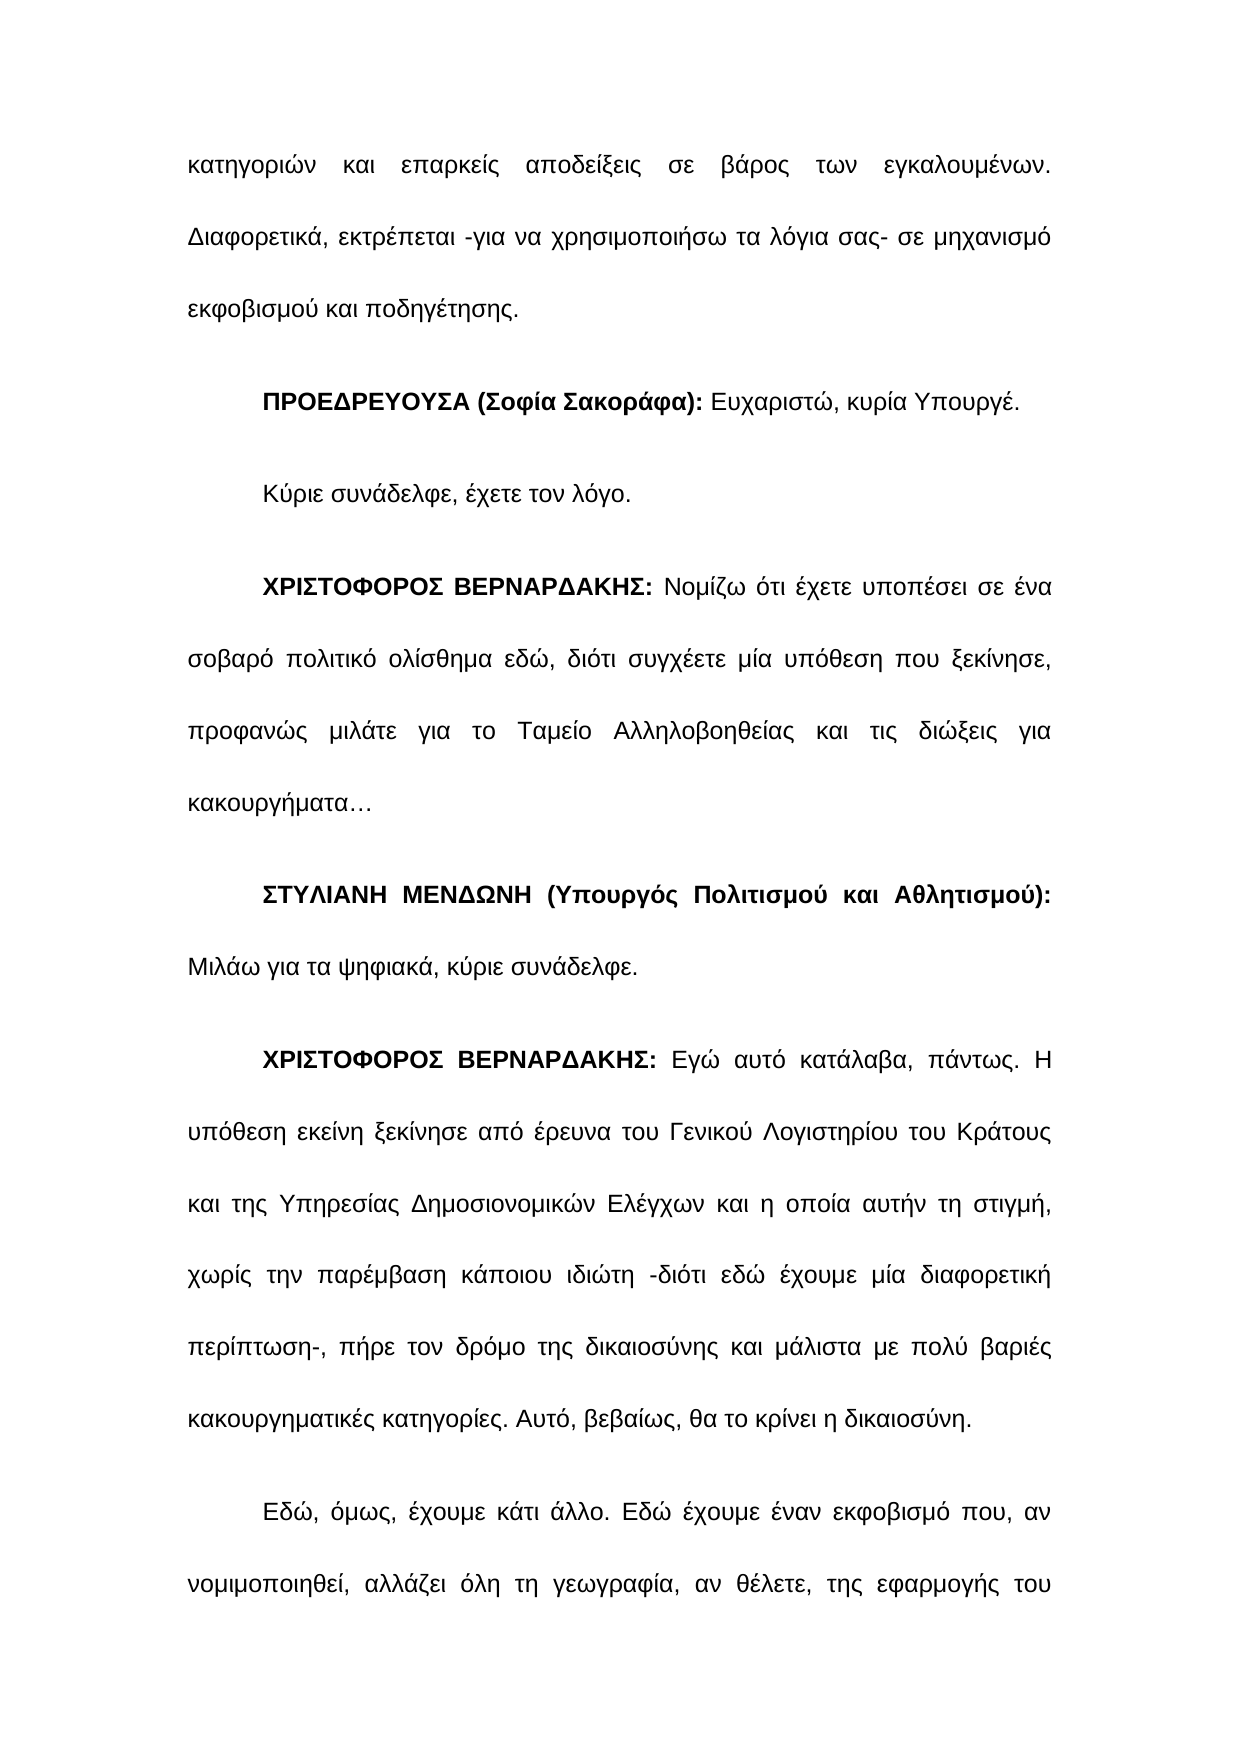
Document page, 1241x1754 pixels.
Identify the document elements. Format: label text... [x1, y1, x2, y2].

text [187, 1497, 1053, 1597]
text Κύριε συνάδελφε, έχετε τον λόγο. [187, 479, 1053, 508]
text ΠΡΟΕΔΡΕΥΟΥΣΑ (Σοφία Σακοράφα): Ευχαριστώ, κυρία Υπουργέ. [187, 386, 1053, 415]
text ΧΡΙΣΤΟΦΟΡΟΣ ΒΕΡΝΑΡΔΑΚΗΣ: Νομίζω ότι έχετε υποπέσει σε ένα σοβαρό πολιτικό ολίσθημα εδώ, διότι συγχέετε μία υπόθεση που ξεκίνησε, προφανώς μιλάτε για το Ταμείο Αλληλοβοηθείας και τις διώξεις για κακουργήματα… [187, 572, 1053, 816]
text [187, 150, 1053, 322]
text ΧΡΙΣΤΟΦΟΡΟΣ ΒΕΡΝΑΡΔΑΚΗΣ: Εγώ αυτό κατάλαβα, πάντως. Η υπόθεση εκείνη ξεκίνησε από έρευνα του Γενικού Λογιστηρίου του Κράτους και της Υπηρεσίας Δημοσιονομικών Ελέγχων και η οποία αυτήν τη στιγμή, χωρίς την παρέμβαση κάποιου ιδιώτη -διότι εδώ έχουμε μία διαφορετική περίπτωση-, πήρε τον δρόμο της δικαιοσύνης και μάλιστα με πολύ βαριές κακουργηματικές κατηγορίες. Αυτό, βεβαίως, θα το κρίνει η δικαιοσύνη. [187, 1045, 1053, 1433]
text ΣΤΥΛΙΑΝΗ ΜΕΝΔΩΝΗ (Υπουργός Πολιτισμού και Αθλητισμού): Μιλάω για τα ψηφιακά, κύριε συνάδελφε. [187, 880, 1053, 981]
